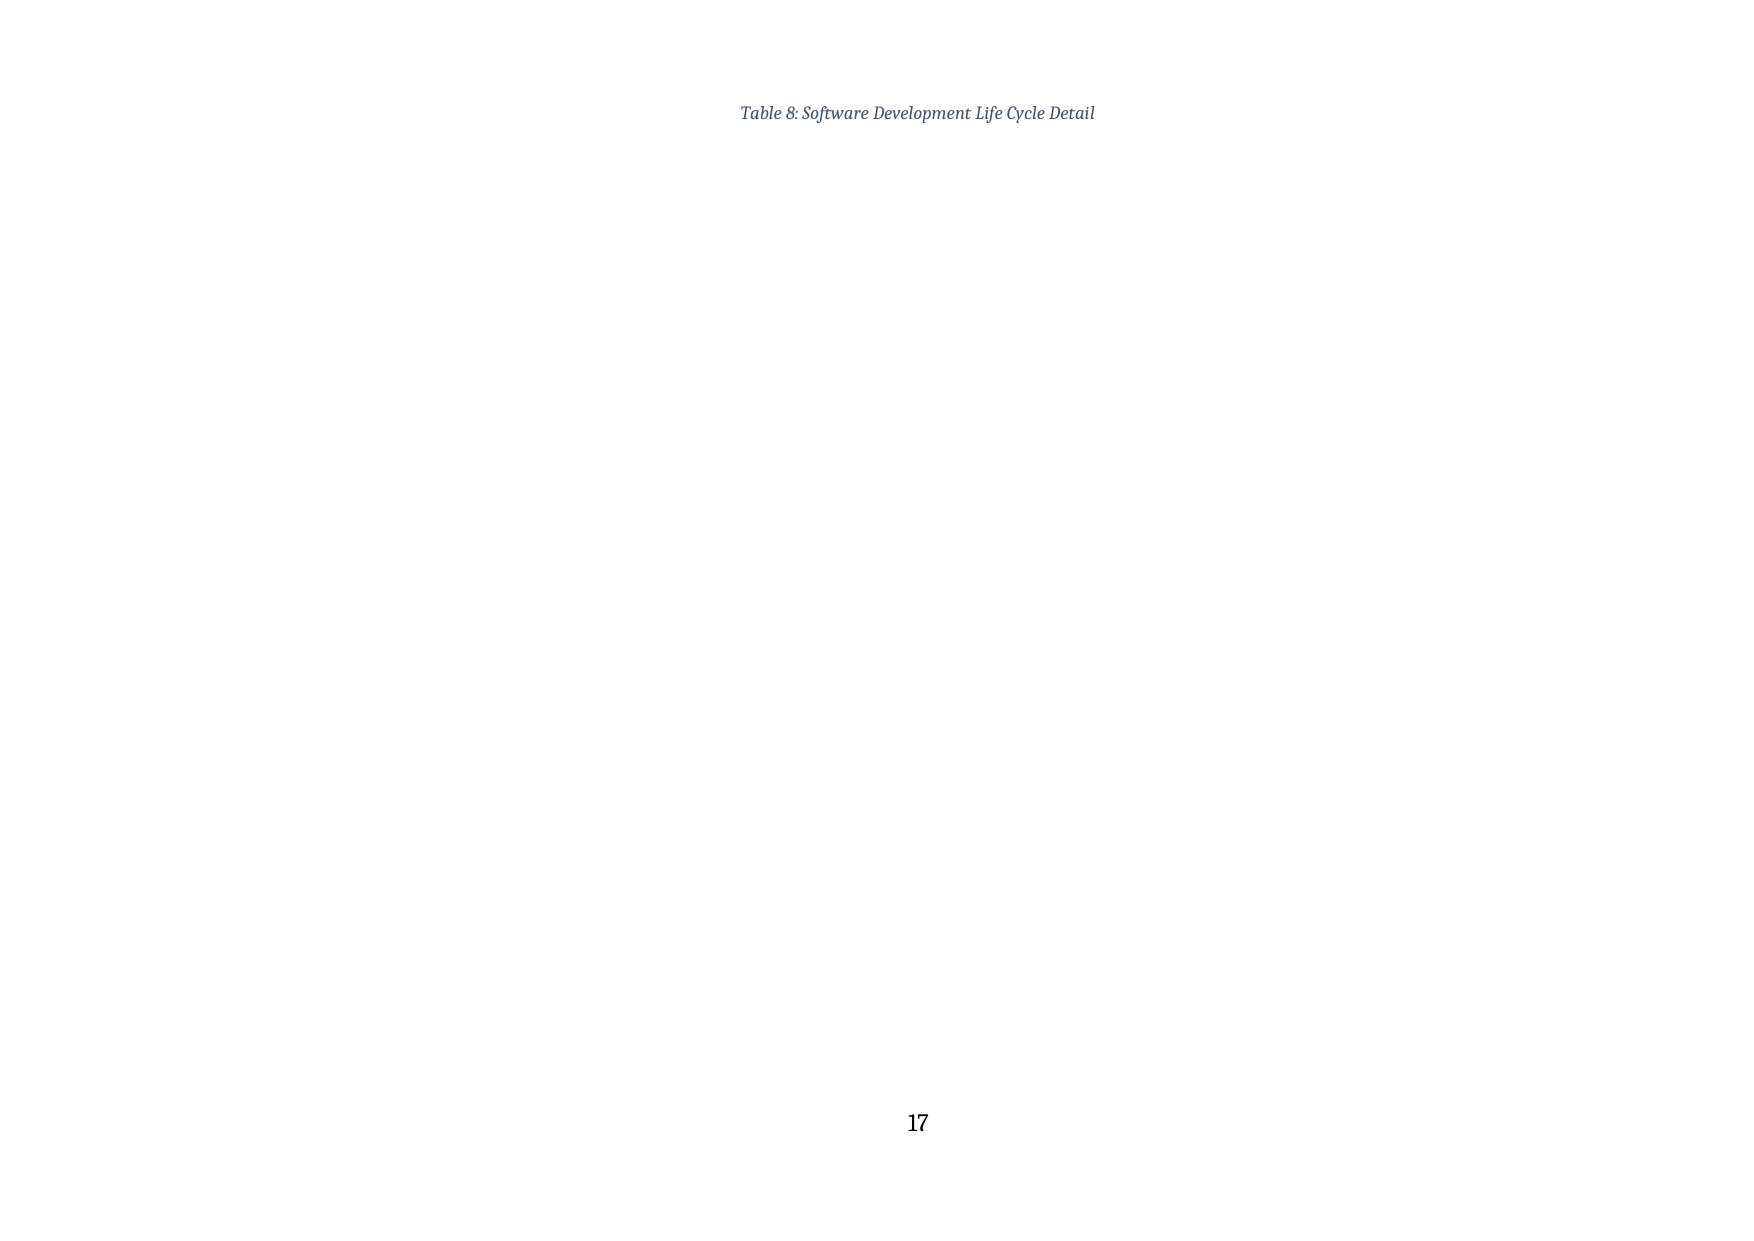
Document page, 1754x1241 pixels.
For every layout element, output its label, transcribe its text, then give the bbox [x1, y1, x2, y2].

text Table 8: Software Development Life Cycle Detail [177, 103, 1659, 124]
